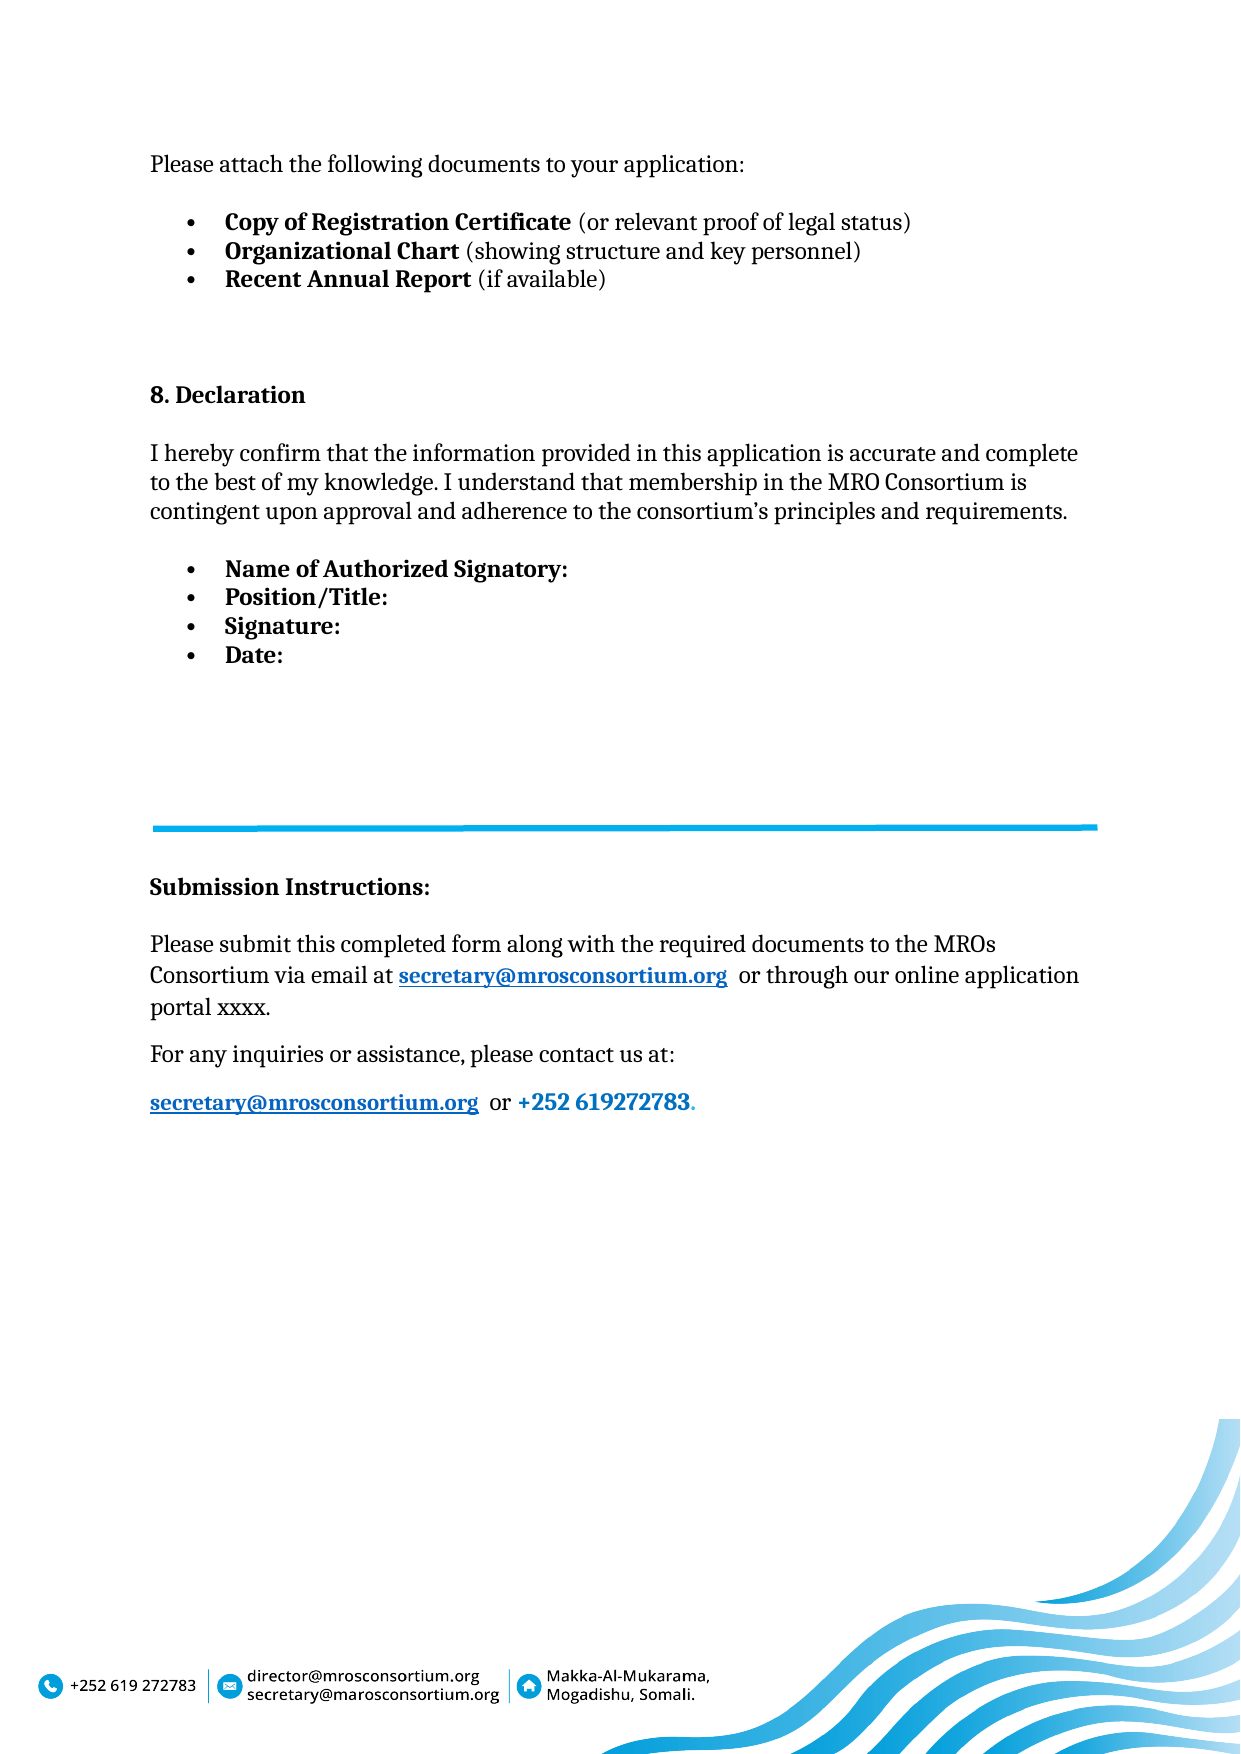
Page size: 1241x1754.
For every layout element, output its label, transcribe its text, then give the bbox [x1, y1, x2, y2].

list Date: [187, 641, 1090, 669]
text secretary@mrosconsortium.org or +252 619272783. [150, 1088, 1090, 1117]
text For any inquiries or assistance, please contact us at: [150, 1040, 1090, 1069]
picture [0, 0, 1241, 1754]
text Submission Instructions: [150, 872, 1090, 901]
text I hereby confirm that the information provided in this application is accurate and complete to the best of my knowledge. I understand that membership in the MRO Consortium is contingent upon approval and adherence to the consortium’s principles and requirements. [150, 439, 1090, 525]
text 8. Declaration [150, 381, 1090, 410]
list Organizational Chart (showing structure and key personnel) [187, 237, 1090, 265]
list Copy of Registration Certificate (or relevant proof of legal status) [187, 208, 1090, 237]
text Please submit this completed form along with the required documents to the MROs Consortium via email at secretary@mrosconsortium.org or through our online application portal xxxx. [150, 930, 1090, 1021]
list Recent Annual Report (if available) [187, 265, 1090, 294]
list Signature: [187, 612, 1090, 641]
list Position/Title: [187, 583, 1090, 612]
text Please attach the following documents to your application: [150, 150, 1090, 179]
list Name of Authorized Signatory: [187, 554, 1090, 583]
